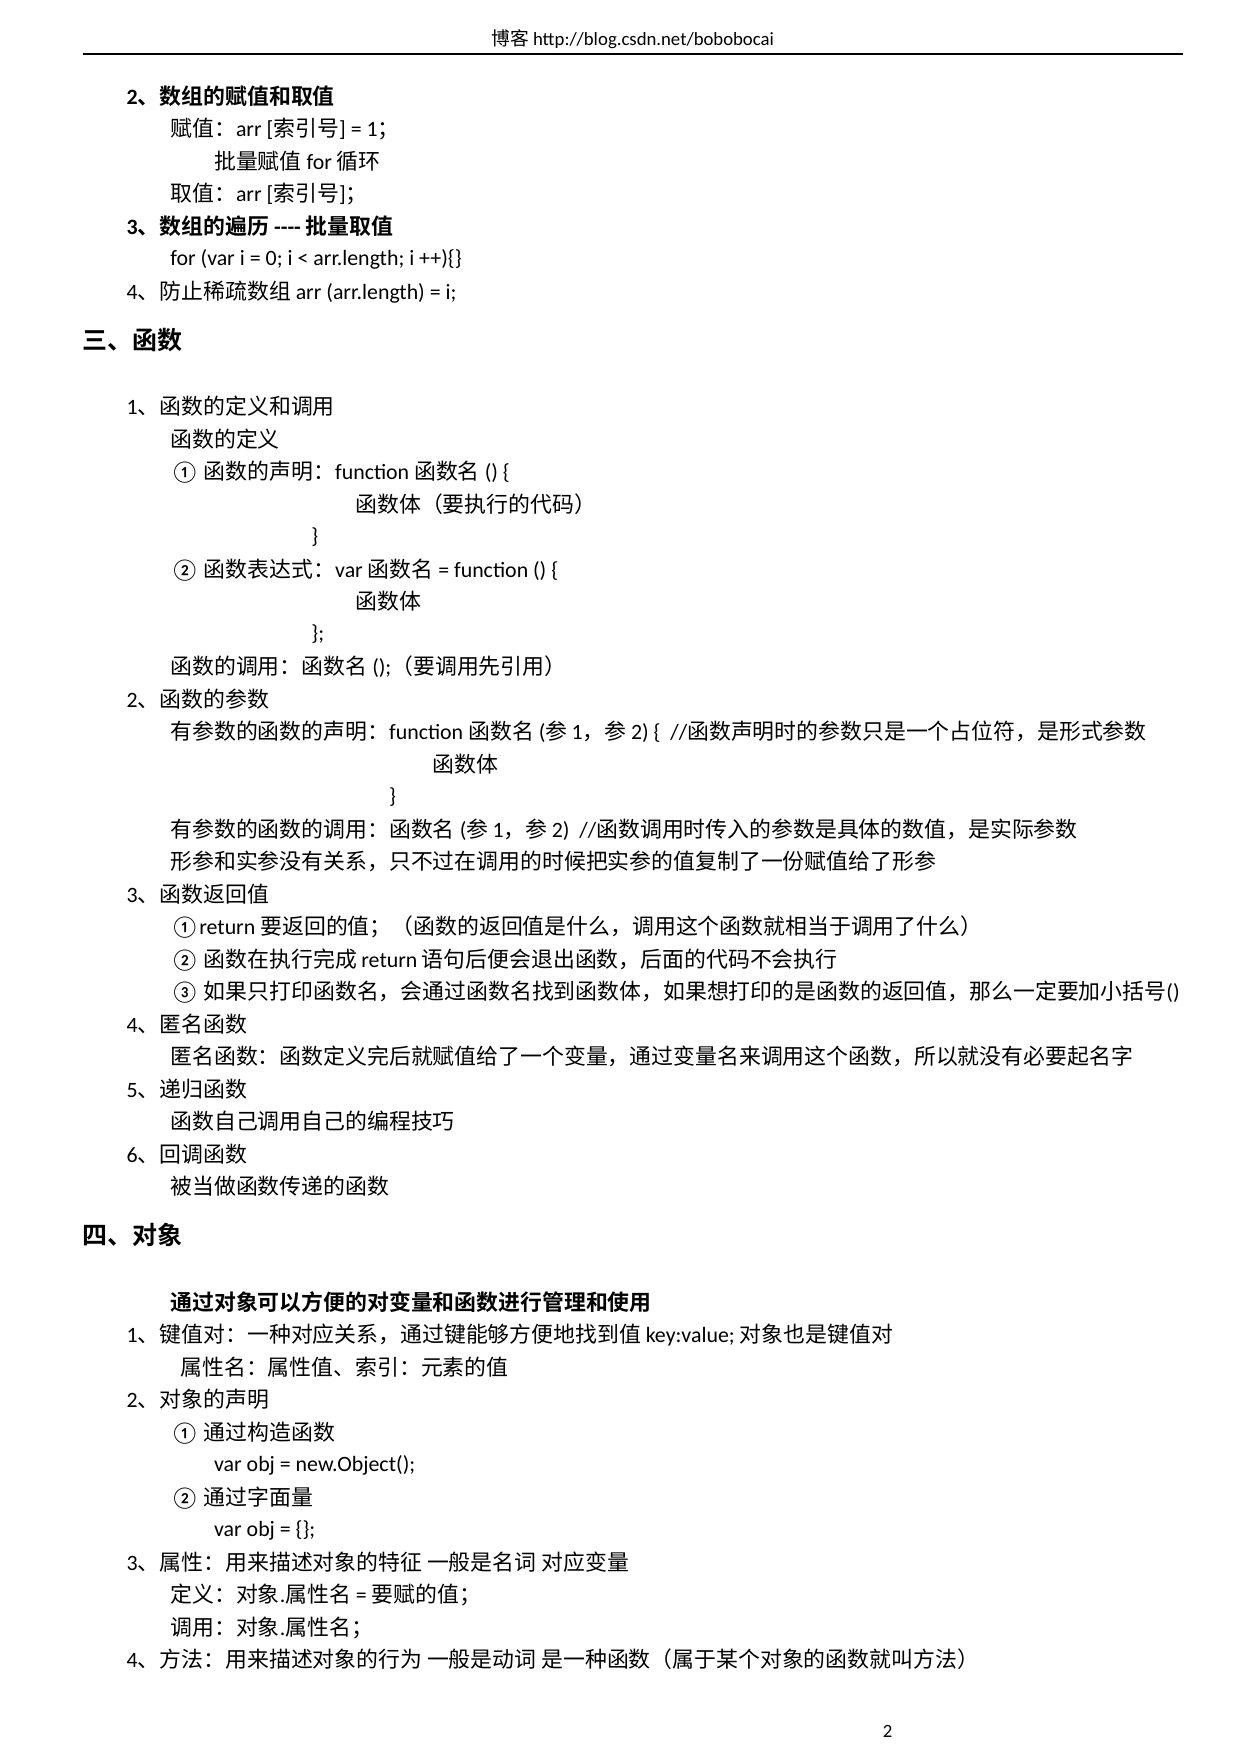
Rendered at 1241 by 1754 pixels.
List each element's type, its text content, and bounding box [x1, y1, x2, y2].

text ②函数在执行完成return语句后便会退出函数，后面的代码不会执行 [170, 941, 1183, 974]
text for (var i = 0; i < arr.length; i ++){} [170, 241, 1183, 273]
text 函数的调用：函数名 ();（要调用先引用） [126, 649, 1183, 681]
text 有参数的函数的调用：函数名 (参1，参2) //函数调用时传入的参数是具体的数值，是实际参数 [170, 811, 1183, 844]
text 批量赋值 for循环 [170, 143, 1183, 176]
text 4、匿名函数 [83, 1006, 1183, 1039]
text 3、属性：用来描述对象的特征 一般是名词 对应变量 [83, 1544, 1183, 1577]
text var obj = {}; [170, 1512, 1183, 1544]
text 函数体 [301, 584, 1183, 616]
text 6、回调函数 [83, 1136, 1183, 1169]
text 函数的定义 [170, 421, 1183, 454]
text 3、数组的遍历 ---- 批量取值 [83, 208, 1183, 241]
text 定义：对象.属性名 = 要赋的值； [126, 1577, 1183, 1609]
text 取值：arr [索引号]； [170, 176, 1183, 208]
text 匿名函数：函数定义完后就赋值给了一个变量，通过变量名来调用这个函数，所以就没有必要起名字 [170, 1039, 1183, 1071]
text 5、递归函数 [83, 1071, 1183, 1104]
text var obj = new.Object(); [170, 1447, 1183, 1479]
text 4、方法：用来描述对象的行为 一般是动词 是一种函数（属于某个对象的函数就叫方法） [83, 1642, 1183, 1674]
text 1、键值对：一种对应关系，通过键能够方便地找到值 key:value; 对象也是键值对 [83, 1317, 1183, 1349]
text 赋值：arr [索引号] = 1； [170, 111, 1183, 143]
text ①return 要返回的值；（函数的返回值是什么，调用这个函数就相当于调用了什么） [170, 909, 1183, 941]
text 属性名：属性值、索引：元素的值 [126, 1349, 1183, 1382]
text 3、函数返回值 [83, 876, 1183, 909]
text }; [258, 616, 1183, 649]
text 函数体 [389, 746, 1183, 779]
list 防止稀疏数组 arr (arr.length) = i; [83, 273, 1183, 306]
text } [258, 519, 1183, 551]
text 1、函数的定义和调用 [83, 389, 1183, 421]
text ①通过构造函数 [126, 1414, 1183, 1447]
text ②通过字面量 [126, 1479, 1183, 1512]
text 通过对象可以方便的对变量和函数进行管理和使用 [126, 1284, 1183, 1317]
text 三、函数 [83, 306, 1183, 371]
text 函数体（要执行的代码） [301, 486, 1183, 519]
text 四、对象 [83, 1201, 1183, 1266]
text 2、数组的赋值和取值 [83, 78, 1183, 111]
text 有参数的函数的声明：function 函数名 (参1，参2) { //函数声明时的参数只是一个占位符，是形式参数 [126, 714, 1183, 746]
text } [345, 779, 1183, 811]
text ②函数表达式：var 函数名 = function () { [126, 551, 1183, 584]
text 2、函数的参数 [83, 681, 1183, 714]
text 被当做函数传递的函数 [126, 1169, 1183, 1201]
text 形参和实参没有关系，只不过在调用的时候把实参的值复制了一份赋值给了形参 [170, 844, 1183, 876]
text 调用：对象.属性名； [126, 1609, 1183, 1642]
text 2、对象的声明 [83, 1382, 1183, 1414]
text ①函数的声明：function 函数名 () { [126, 454, 1183, 486]
text 函数自己调用自己的编程技巧 [126, 1104, 1183, 1136]
text ③如果只打印函数名，会通过函数名找到函数体，如果想打印的是函数的返回值，那么一定要加小括号() [170, 974, 1183, 1006]
